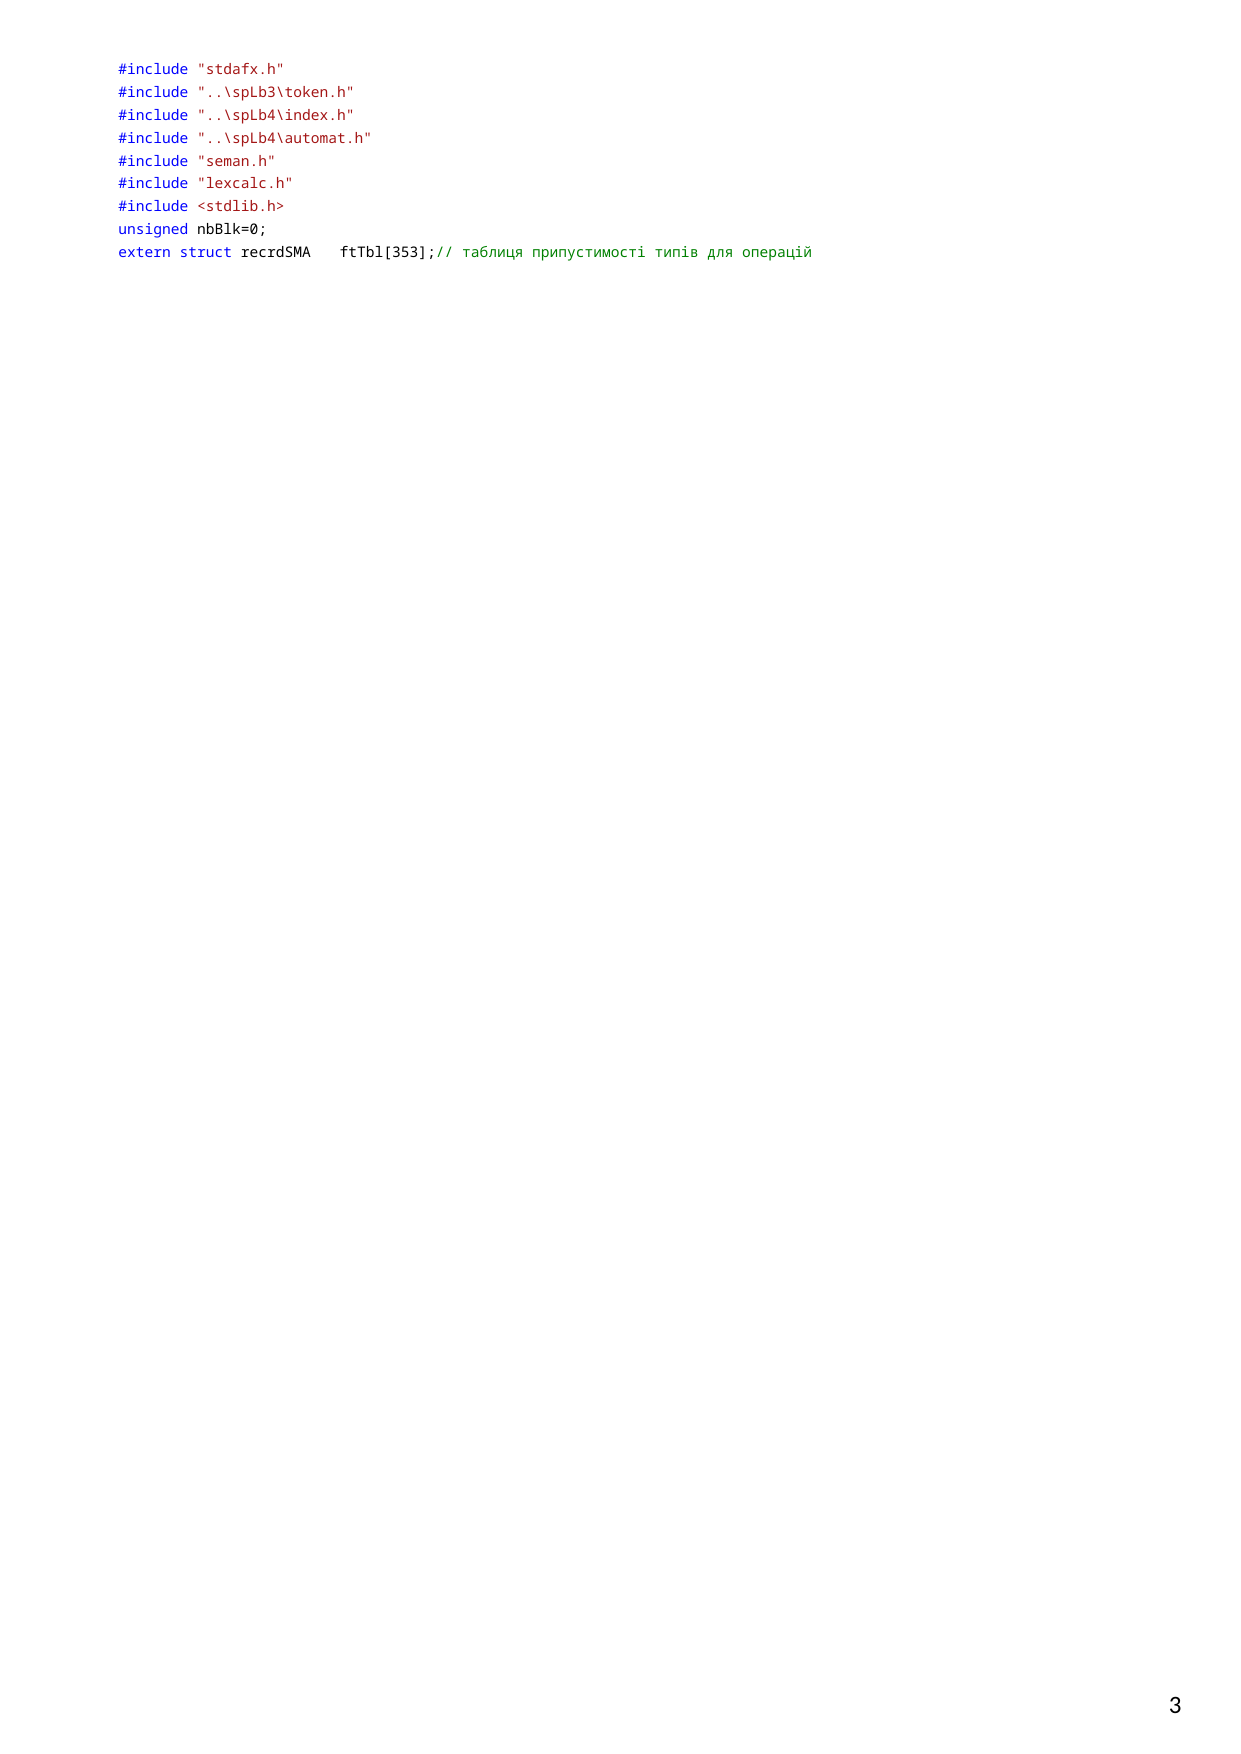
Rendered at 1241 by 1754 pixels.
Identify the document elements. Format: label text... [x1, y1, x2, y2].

text unsigned nbBlk=0; [118, 219, 1181, 239]
text #include "..\spLb4\index.h" [118, 105, 1181, 124]
text #include "stdafx.h" [118, 59, 1181, 79]
text #include "seman.h" [118, 150, 1181, 170]
text #include "..\spLb3\token.h" [118, 82, 1181, 102]
text extern struct recrdSMA ftTbl[353];// таблиця припустимості типів для операцій [118, 242, 1181, 261]
text #include "lexcalc.h" [118, 173, 1181, 193]
text #include "..\spLb4\automat.h" [118, 127, 1181, 147]
text #include <stdlib.h> [118, 196, 1181, 216]
